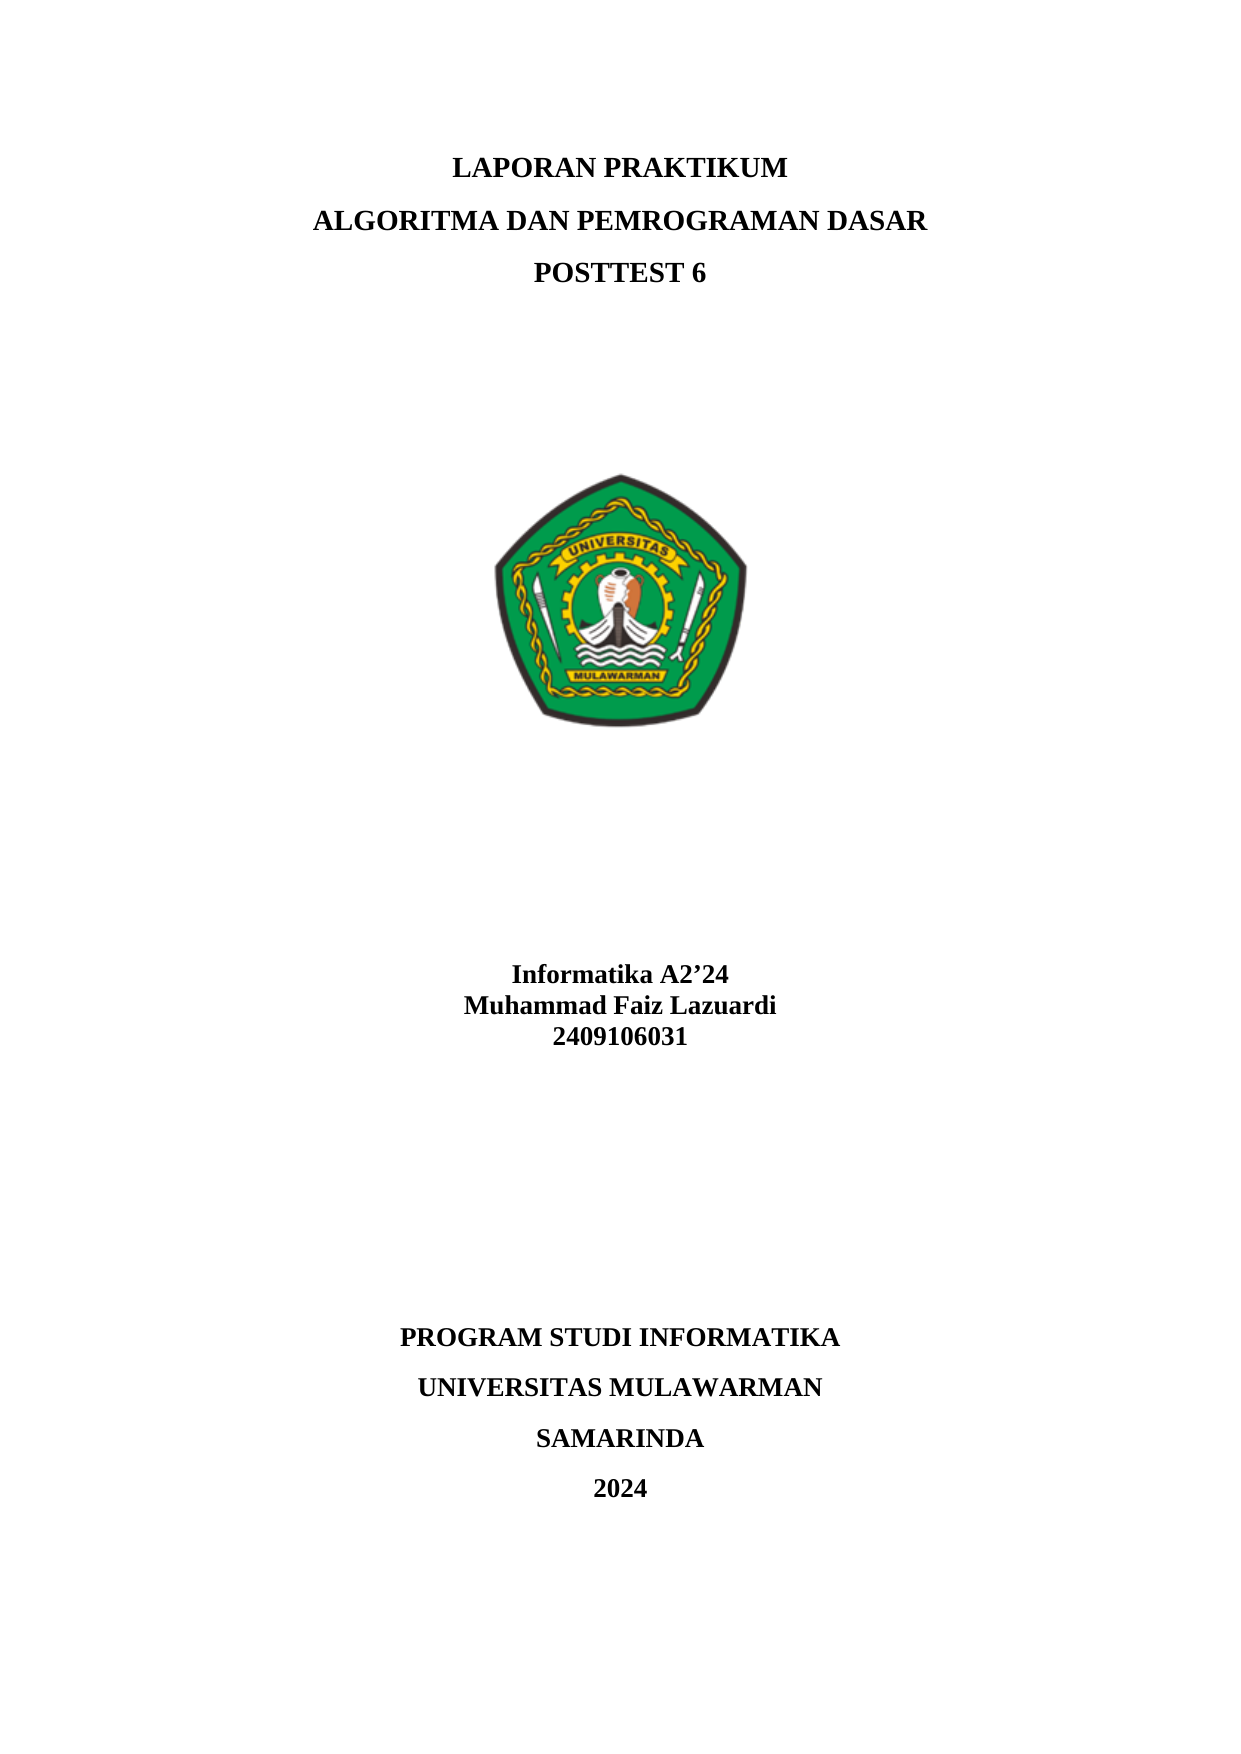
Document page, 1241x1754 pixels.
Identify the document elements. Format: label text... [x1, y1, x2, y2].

text POSTTEST 6 [150, 256, 1090, 289]
text SAMARINDA [150, 1422, 1090, 1453]
text LAPORAN PRAKTIKUM [150, 150, 1090, 183]
picture [489, 472, 751, 734]
text UNIVERSITAS MULAWARMAN [150, 1371, 1090, 1403]
text Informatika A2’24 [150, 958, 1090, 989]
text 2409106031 [150, 1020, 1090, 1051]
text 2024 [150, 1472, 1090, 1503]
text Muhammad Faiz Lazuardi [150, 989, 1090, 1020]
text PROGRAM STUDI INFORMATIKA [150, 1321, 1090, 1352]
text ALGORITMA DAN PEMROGRAMAN DASAR [150, 203, 1090, 236]
